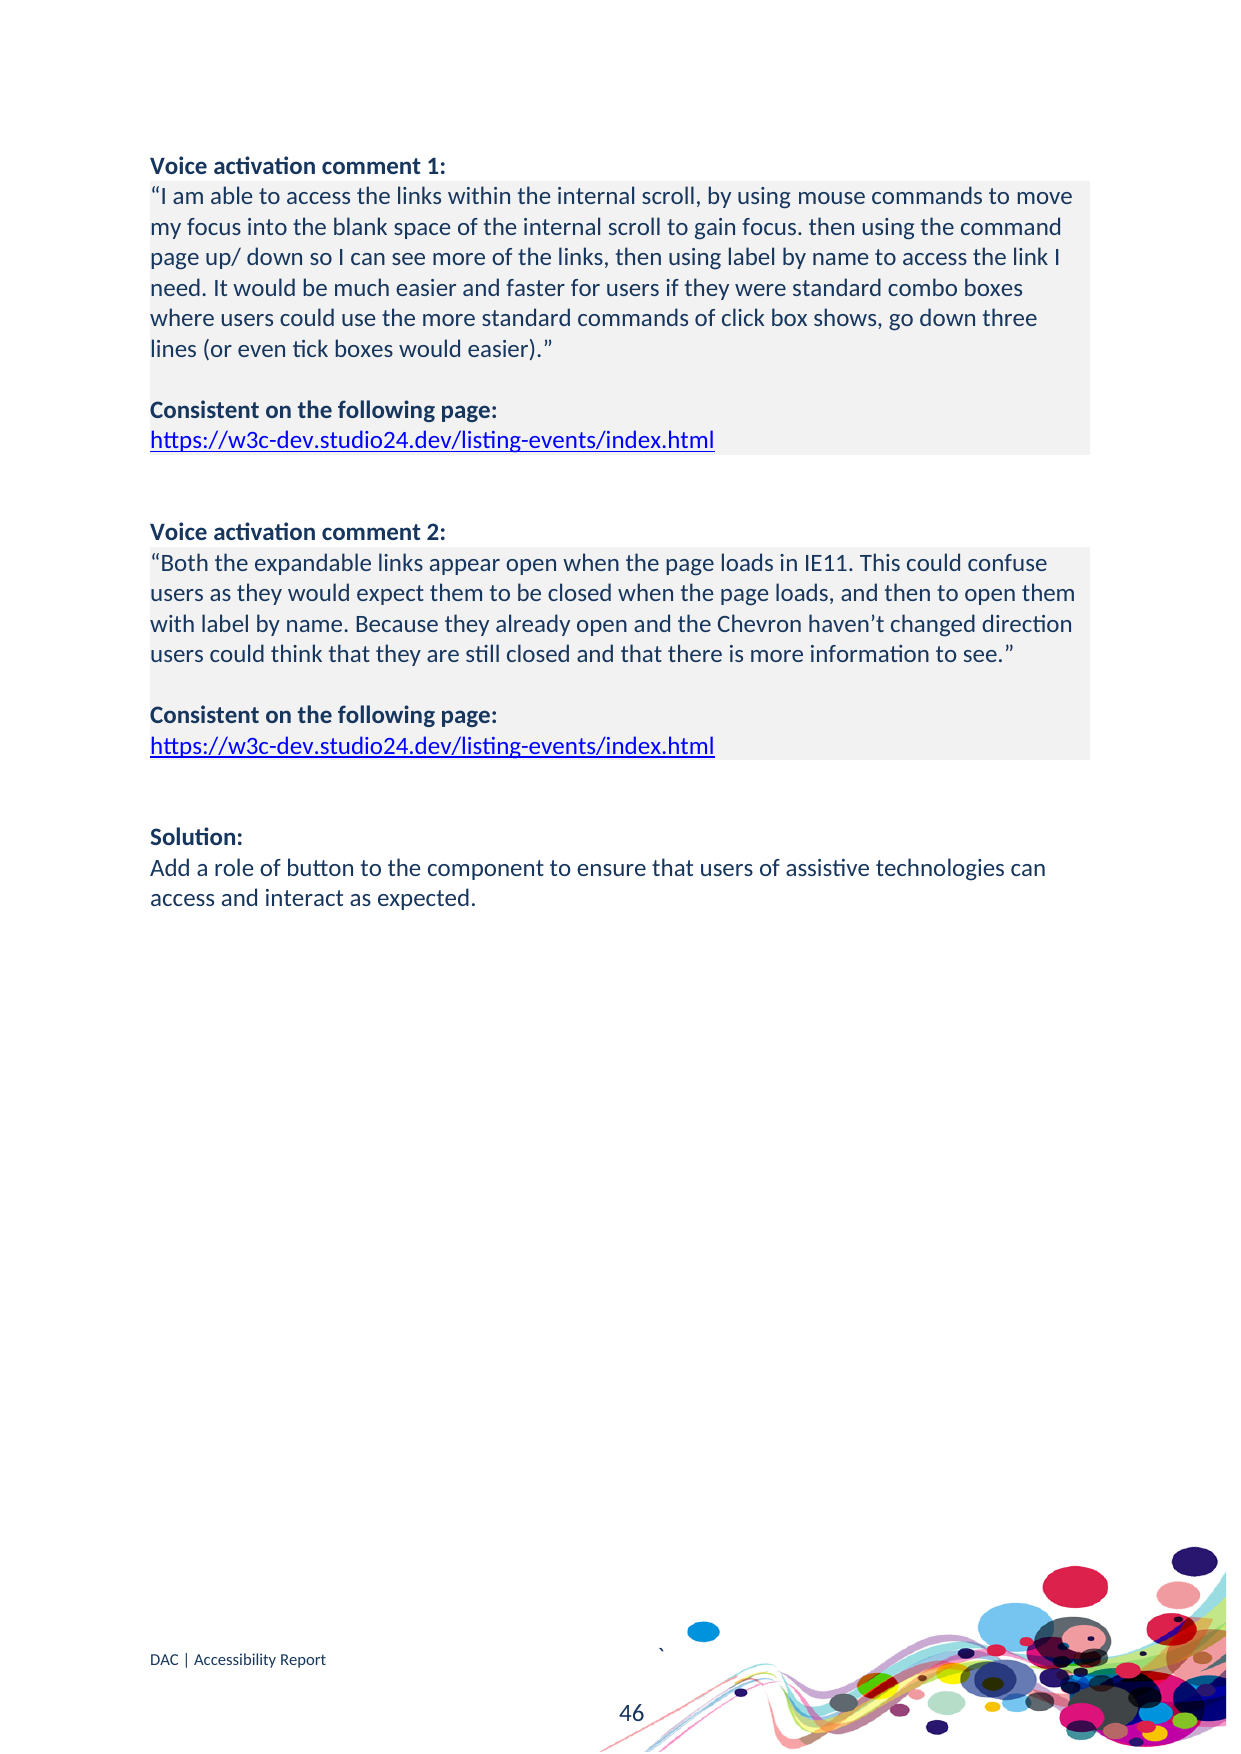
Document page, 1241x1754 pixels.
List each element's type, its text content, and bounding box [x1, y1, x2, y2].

picture [588, 1530, 1227, 1752]
text https://w3c-dev.studio24.dev/listing-events/index.html [150, 730, 1090, 760]
text Consistent on the following page: https://w3c-dev.studio24.dev/listing-events/index.html [150, 394, 1090, 455]
text Voice activation comment 1: [150, 150, 1090, 181]
text Solution: [150, 821, 1090, 852]
text Consistent on the following page: [150, 699, 1090, 730]
text Add a role of button to the component to ensure that users of assistive technologies can access and interact as expected. [150, 852, 1090, 913]
text “Both the expandable links appear open when the page loads in IE11. This could confuse users as they would expect them to be closed when the page loads, and then to open them with label by name. Because they already open and the Chevron haven’t changed direction users could think that they are still closed and that there is more information to see.” [150, 547, 1090, 669]
text “I am able to access the links within the internal scroll, by using mouse commands to move my focus into the blank space of the internal scroll to gain focus. then using the command page up/ down so I can see more of the links, then using label by name to access the link I need. It would be much easier and faster for users if they were standard combo boxes where users could use the more standard commands of click box shows, go down three lines (or even tick boxes would easier).” [150, 181, 1090, 364]
text Voice activation comment 2: [150, 516, 1090, 547]
